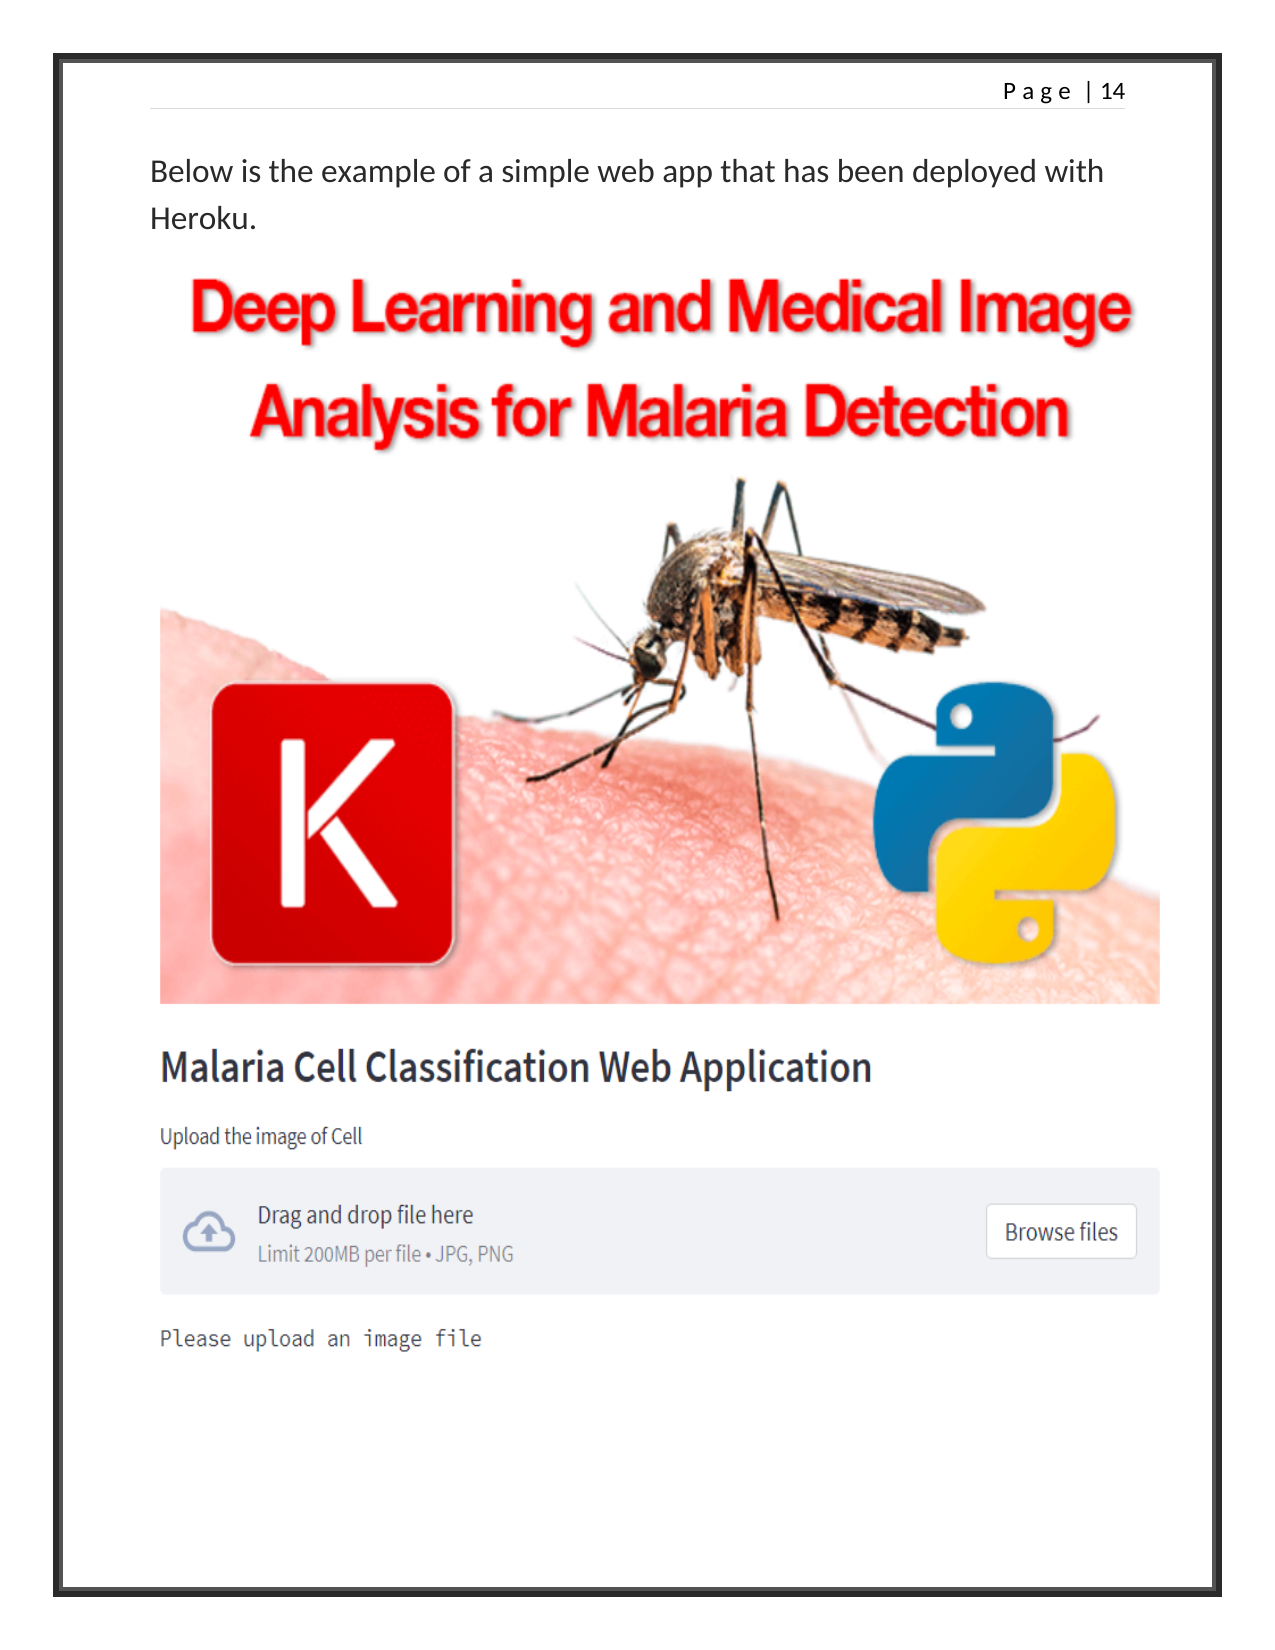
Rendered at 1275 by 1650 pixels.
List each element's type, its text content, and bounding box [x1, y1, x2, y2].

text Below is the example of a simple web app that has been deployed with Heroku. [150, 150, 1125, 237]
picture [150, 264, 1161, 1394]
